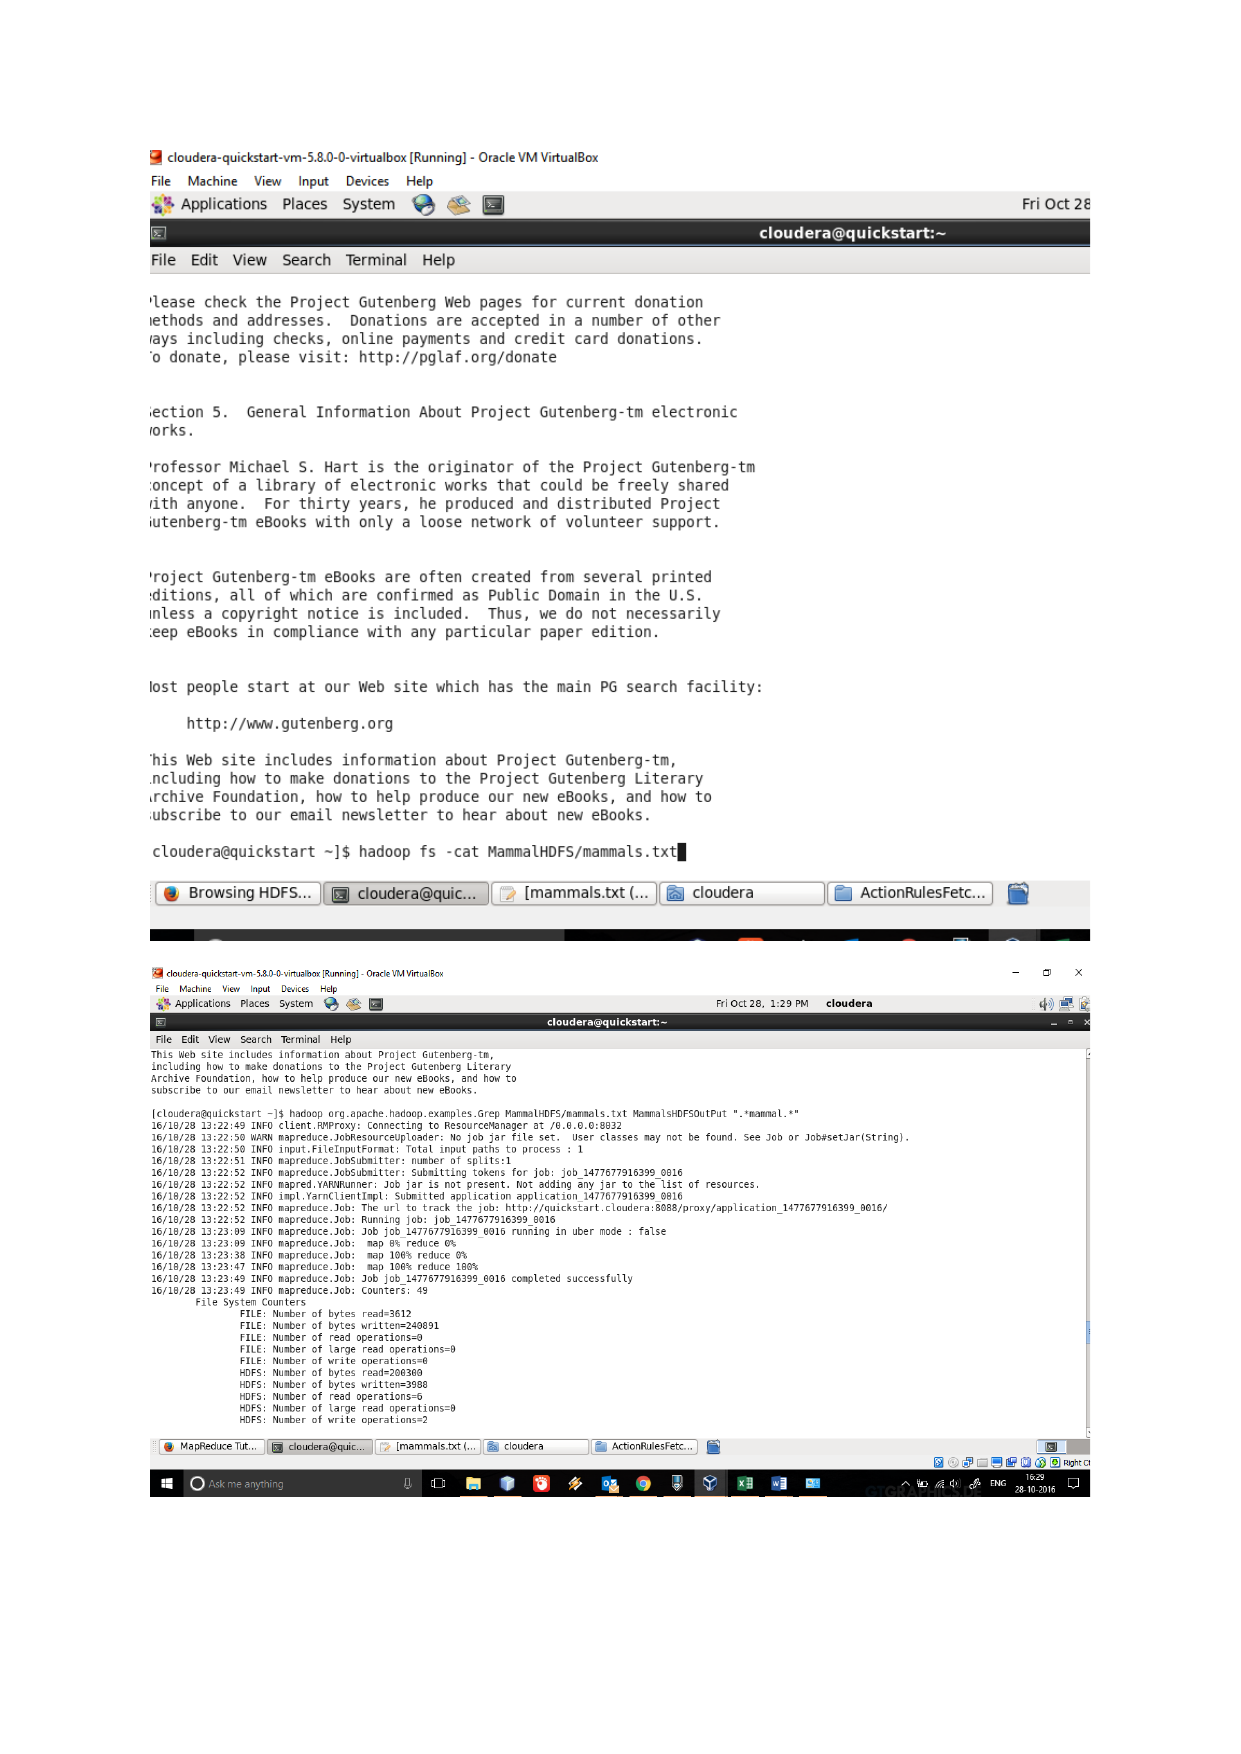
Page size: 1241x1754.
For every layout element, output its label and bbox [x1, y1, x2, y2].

picture [150, 150, 1091, 941]
picture [150, 965, 1091, 1497]
